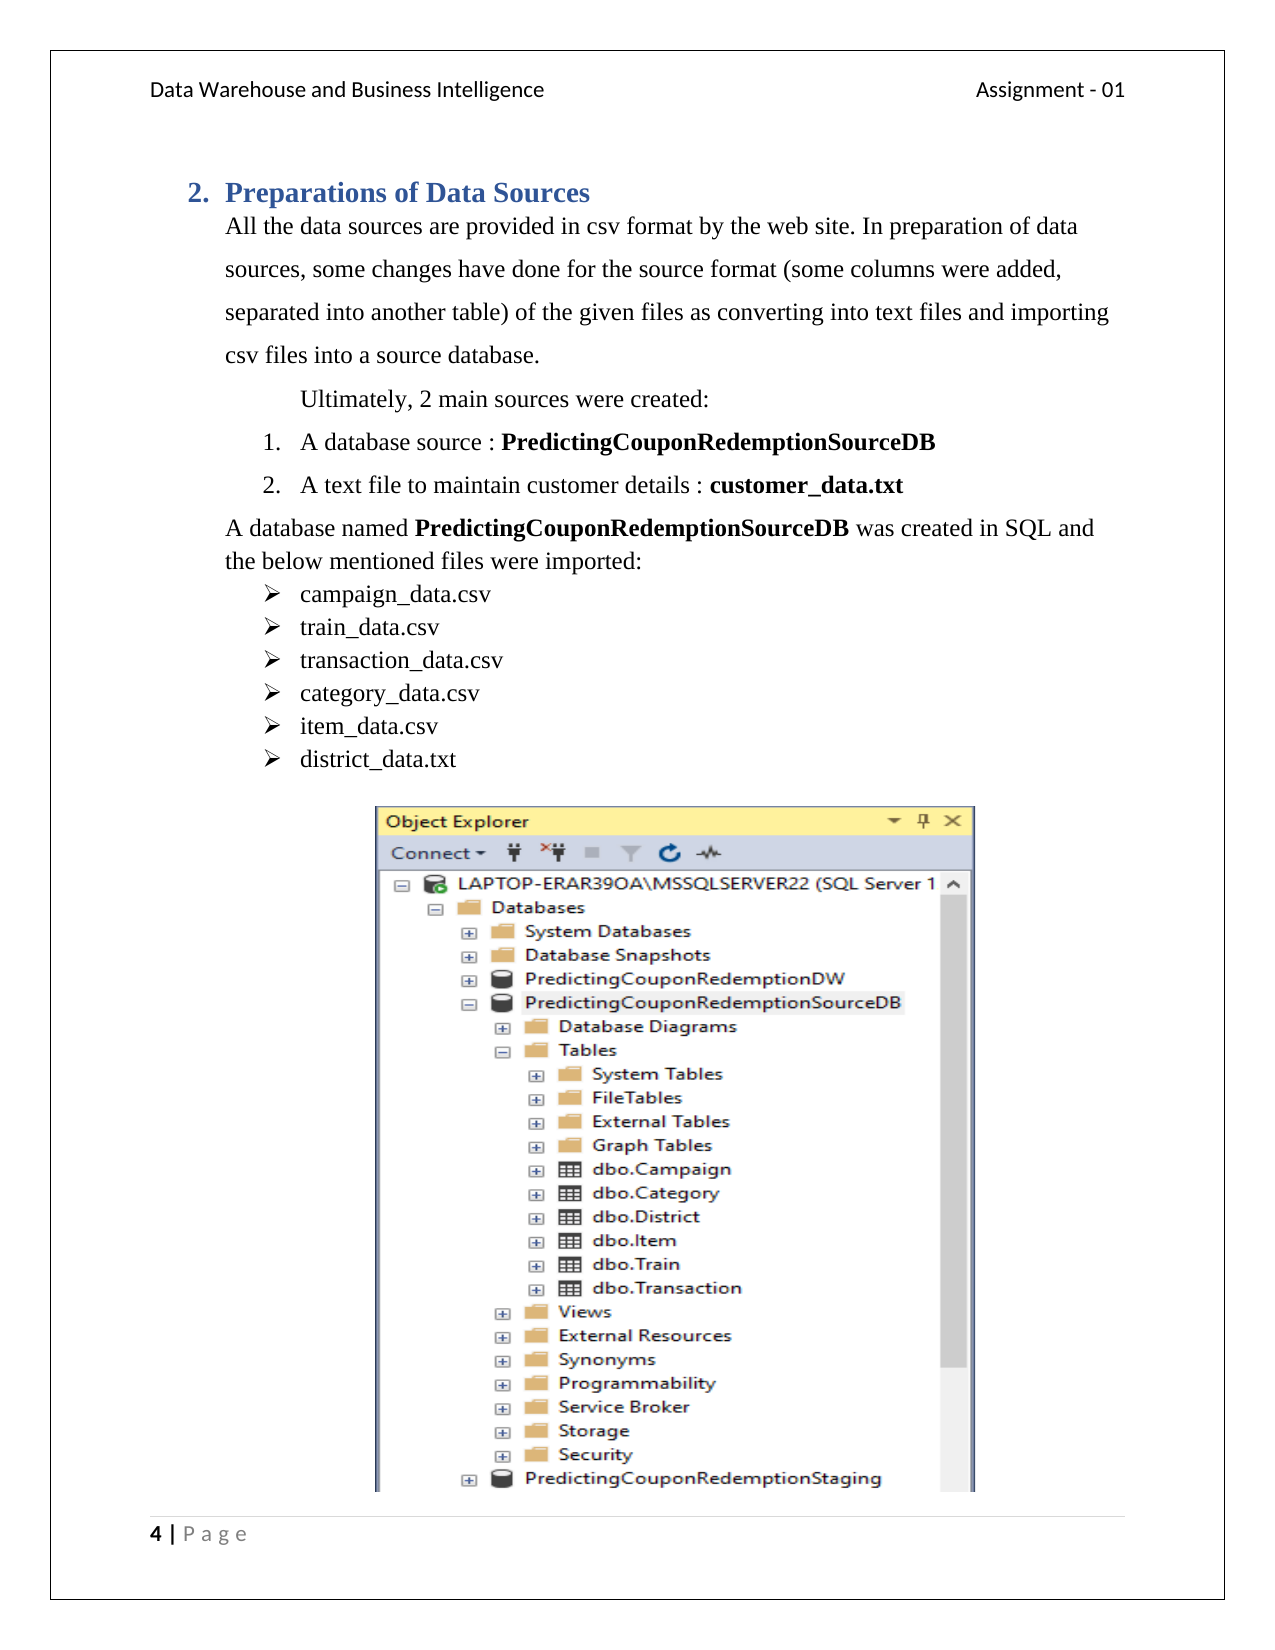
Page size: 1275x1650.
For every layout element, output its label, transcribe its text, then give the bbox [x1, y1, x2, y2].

subtitle Preparations of Data Sources [187, 175, 1125, 208]
text All the data sources are provided in csv format by the web site. In preparation of data sources, some changes have done for the source format (some columns were added, separated into another table) of the given files as converting into text files and importing csv files into a source database. [225, 211, 1125, 369]
picture [375, 806, 976, 1492]
list train_data.csv [262, 612, 1125, 641]
text Ultimately, 2 main sources were created: [225, 384, 1125, 412]
list category_data.csv [262, 678, 1125, 707]
list campaign_data.csv [262, 579, 1125, 608]
list transaction_data.csv [262, 645, 1125, 674]
text A database named PredictingCouponRedemptionSourceDB was created in SQL and the below mentioned files were imported: [225, 513, 1125, 575]
list A text file to maintain customer details : customer_data.txt [262, 470, 1125, 499]
list A database source : PredictingCouponRedemptionSourceDB [262, 427, 1125, 456]
list district_data.txt [262, 744, 1125, 773]
list item_data.csv [262, 711, 1125, 740]
